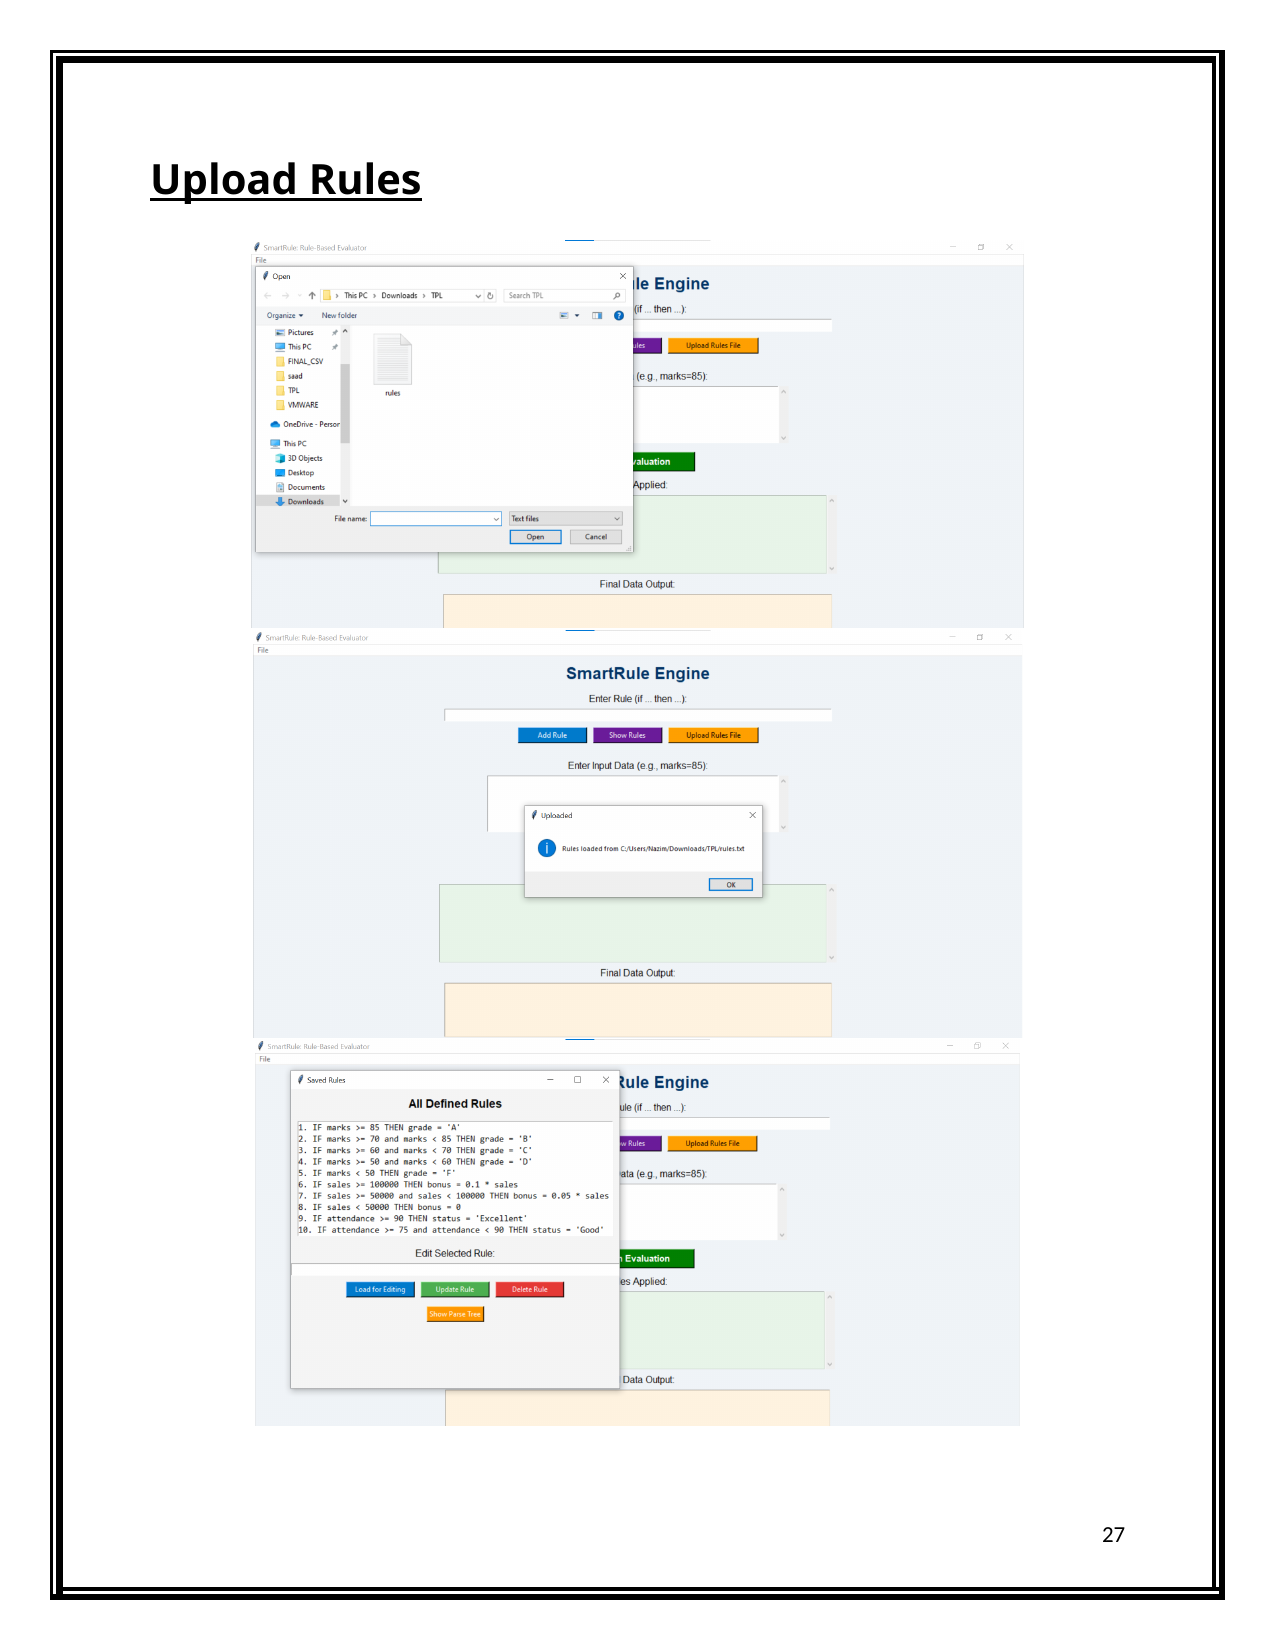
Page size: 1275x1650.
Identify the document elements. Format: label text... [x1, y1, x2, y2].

picture [255, 1039, 1020, 1426]
picture [251, 240, 1024, 628]
subtitle Upload Rules [150, 150, 1125, 207]
picture [253, 630, 1023, 1038]
